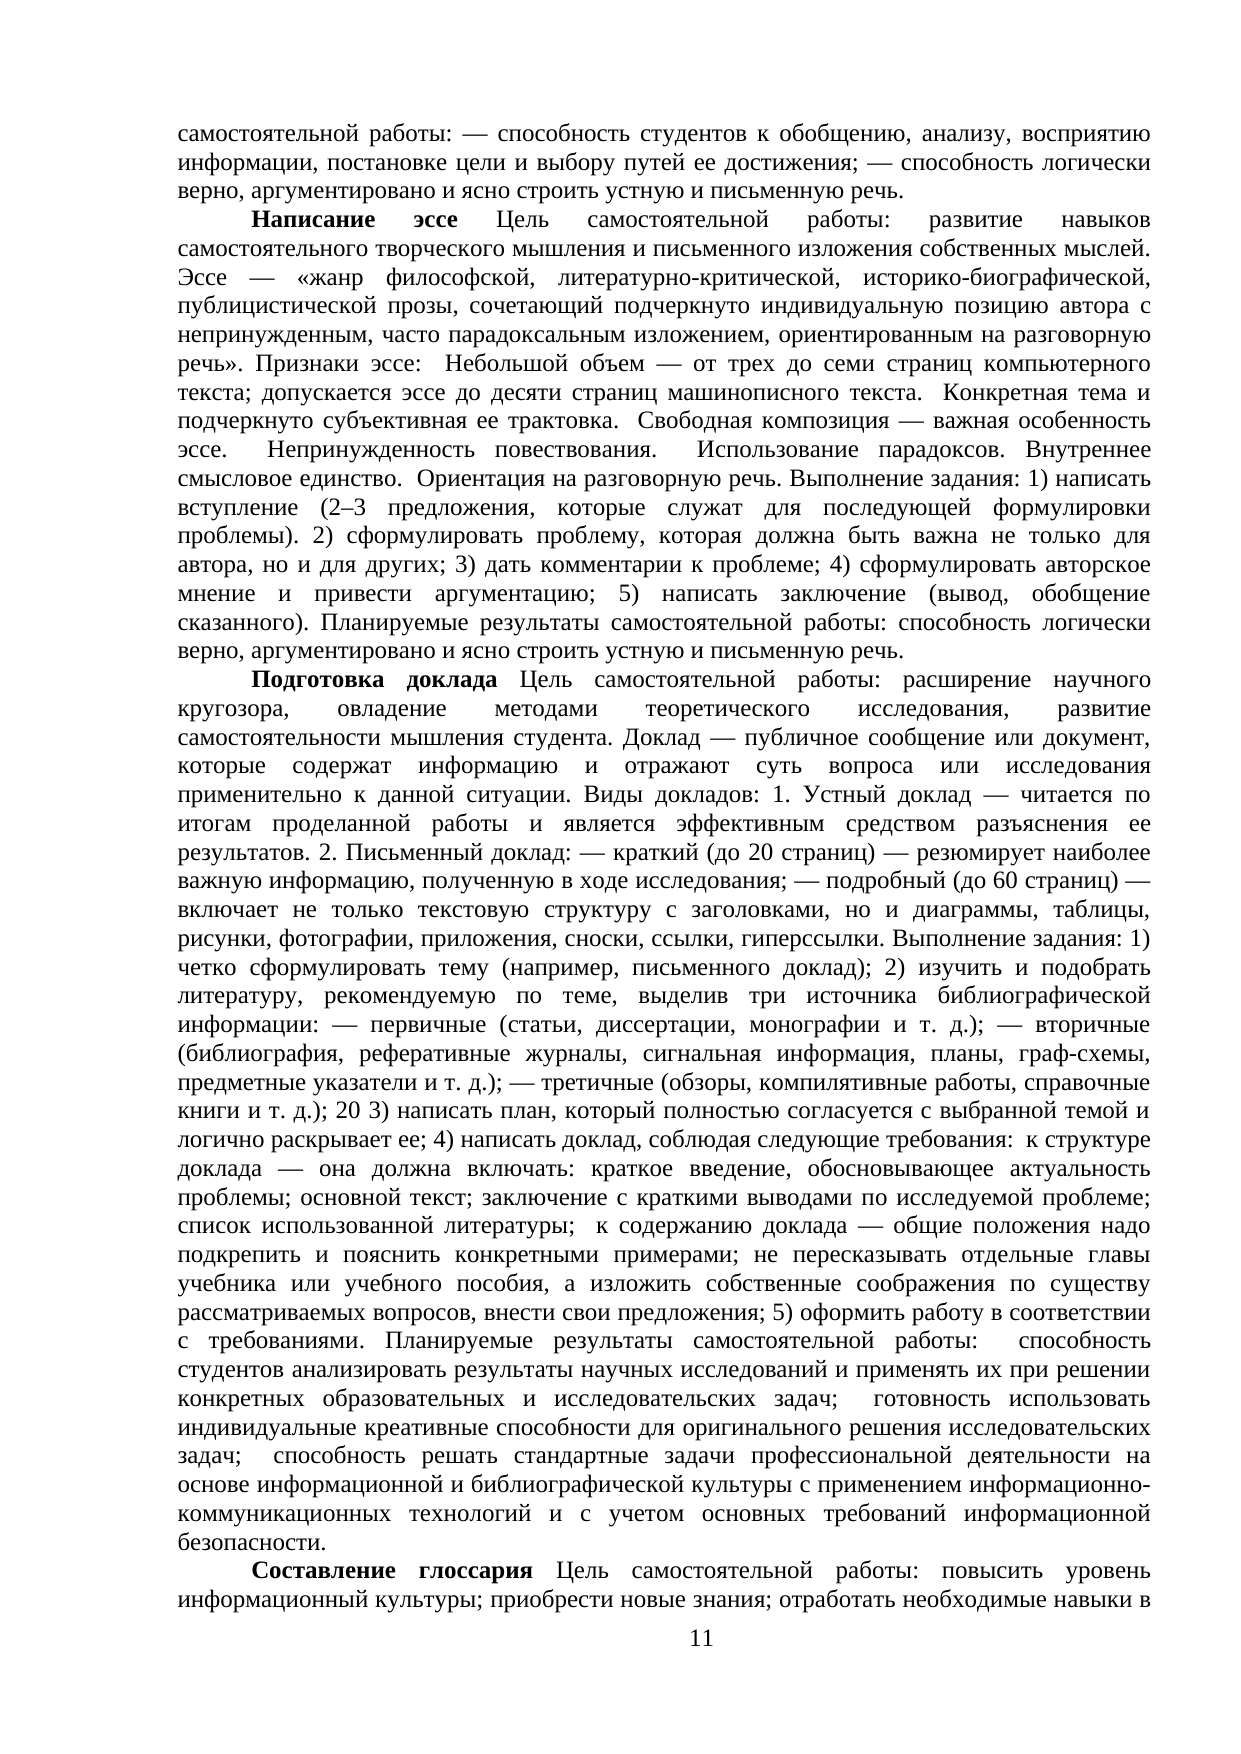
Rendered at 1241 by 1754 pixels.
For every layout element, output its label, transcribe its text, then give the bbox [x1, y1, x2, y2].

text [177, 118, 1152, 204]
text Подготовка доклада Цель самостоятельной работы: расширение научного кругозора, овладение методами теоретического исследования, развитие самостоятельности мышления студента. Доклад — публичное сообщение или документ, которые содержат информацию и отражают суть вопроса или исследования применительно к данной ситуации. Виды докладов: 1. Устный доклад — читается по итогам проделанной работы и является эффективным средством разъяснения ее результатов. 2. Письменный доклад: — краткий (до 20 страниц) — резюмирует наиболее важную информацию, полученную в ходе исследования; — подробный (до 60 страниц) — включает не только текстовую структуру с заголовками, но и диаграммы, таблицы, рисунки, фотографии, приложения, сноски, ссылки, гиперссылки. Выполнение задания: 1) четко сформулировать тему (например, письменного доклад); 2) изучить и подобрать литературу, рекомендуемую по теме, выделив три источника библиографической информации: — первичные (статьи, диссертации, монографии и т. д.); — вторичные (библиография, реферативные журналы, сигнальная информация, планы, граф-схемы, предметные указатели и т. д.); — третичные (обзоры, компилятивные работы, справочные книги и т. д.); 20 3) написать план, который полностью согласуется с выбранной темой и логично раскрывает ее; 4) написать доклад, соблюдая следующие требования: к структуре доклада — она должна включать: краткое введение, обосновывающее актуальность проблемы; основной текст; заключение с краткими выводами по исследуемой проблеме; список использованной литературы; к содержанию доклада — общие положения надо подкрепить и пояснить конкретными примерами; не пересказывать отдельные главы учебника или учебного пособия, а изложить собственные соображения по существу рассматриваемых вопросов, внести свои предложения; 5) оформить работу в соответствии с требованиями. Планируемые результаты самостоятельной работы: способность студентов анализировать результаты научных исследований и применять их при решении конкретных образовательных и исследовательских задач; готовность использовать индивидуальные креативные способности для оригинального решения исследовательских задач; способность решать стандартные задачи профессиональной деятельности на основе информационной и библиографической культуры с применением информационно-коммуникационных технологий и с учетом основных требований информационной безопасности. [177, 664, 1152, 1556]
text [177, 1556, 1152, 1613]
text Написание эссе Цель самостоятельной работы: развитие навыков самостоятельного творческого мышления и письменного изложения собственных мыслей. Эссе — «жанр философской, литературно-критической, историко-биографической, публицистической прозы, сочетающий подчеркнуто индивидуальную позицию автора с непринужденным, часто парадоксальным изложением, ориентированным на разговорную речь». Признаки эссе: Небольшой объем — от трех до семи страниц компьютерного текста; допускается эссе до десяти страниц машинописного текста. Конкретная тема и подчеркнуто субъективная ее трактовка. Свободная композиция — важная особенность эссе. Непринужденность повествования. Использование парадоксов. Внутреннее смысловое единство. Ориентация на разговорную речь. Выполнение задания: 1) написать вступление (2–3 предложения, которые служат для последующей формулировки проблемы). 2) сформулировать проблему, которая должна быть важна не только для автора, но и для других; 3) дать комментарии к проблеме; 4) сформулировать авторское мнение и привести аргументацию; 5) написать заключение (вывод, обобщение сказанного). Планируемые результаты самостоятельной работы: способность логически верно, аргументировано и ясно строить устную и письменную речь. [177, 204, 1152, 664]
